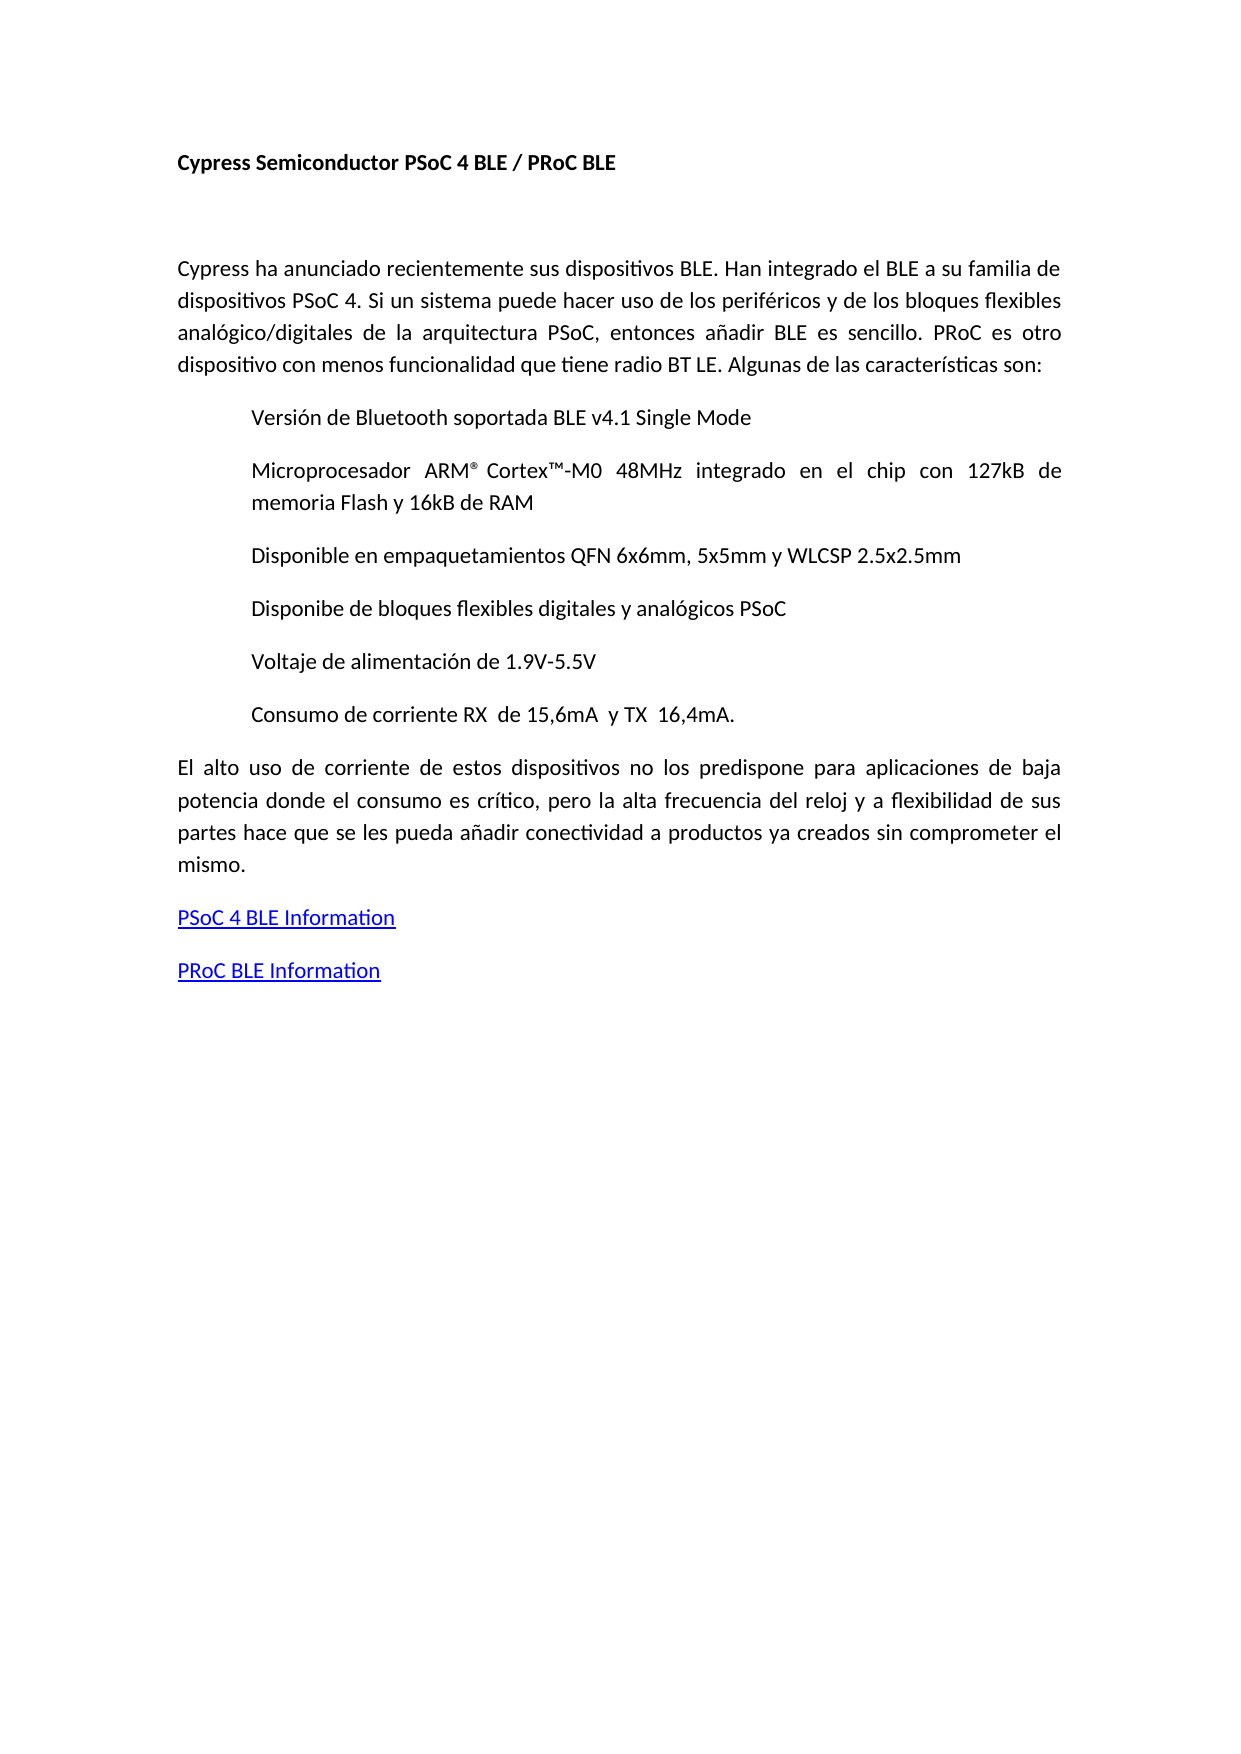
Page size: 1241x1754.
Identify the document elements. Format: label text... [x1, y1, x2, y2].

text Microprocesador ARM® Cortex™-M0 48MHz integrado en el chip con 127kB de memoria Flash y 16kB de RAM [251, 456, 1063, 516]
text Versión de Bluetooth soportada BLE v4.1 Single Mode [251, 403, 1063, 431]
text Disponible en empaquetamientos QFN 6x6mm, 5x5mm y WLCSP 2.5x2.5mm [251, 541, 1063, 569]
text Consumo de corriente RX de 15,6mA y TX 16,4mA. [251, 701, 1063, 728]
text PRoC BLE Information [177, 956, 1063, 984]
text Voltaje de alimentación de 1.9V-5.5V [251, 647, 1063, 676]
text El alto uso de corriente de estos dispositivos no los predispone para aplicaciones de baja potencia donde el consumo es crítico, pero la alta frecuencia del reloj y a flexibilidad de sus partes hace que se les pueda añadir conectividad a productos ya creados sin comprometer el mismo. [177, 753, 1063, 878]
text PSoC 4 BLE Information [177, 903, 1063, 931]
text Cypress Semiconductor PSoC 4 BLE / PRoC BLE [177, 148, 1063, 176]
text Disponibe de bloques flexibles digitales y analógicos PSoC [251, 594, 1063, 622]
text Cypress ha anunciado recientemente sus dispositivos BLE. Han integrado el BLE a su familia de dispositivos PSoC 4. Si un sistema puede hacer uso de los periféricos y de los bloques flexibles analógico/digitales de la arquitectura PSoC, entonces añadir BLE es sencillo. PRoC es otro dispositivo con menos funcionalidad que tiene radio BT LE. Algunas de las características son: [177, 254, 1063, 378]
